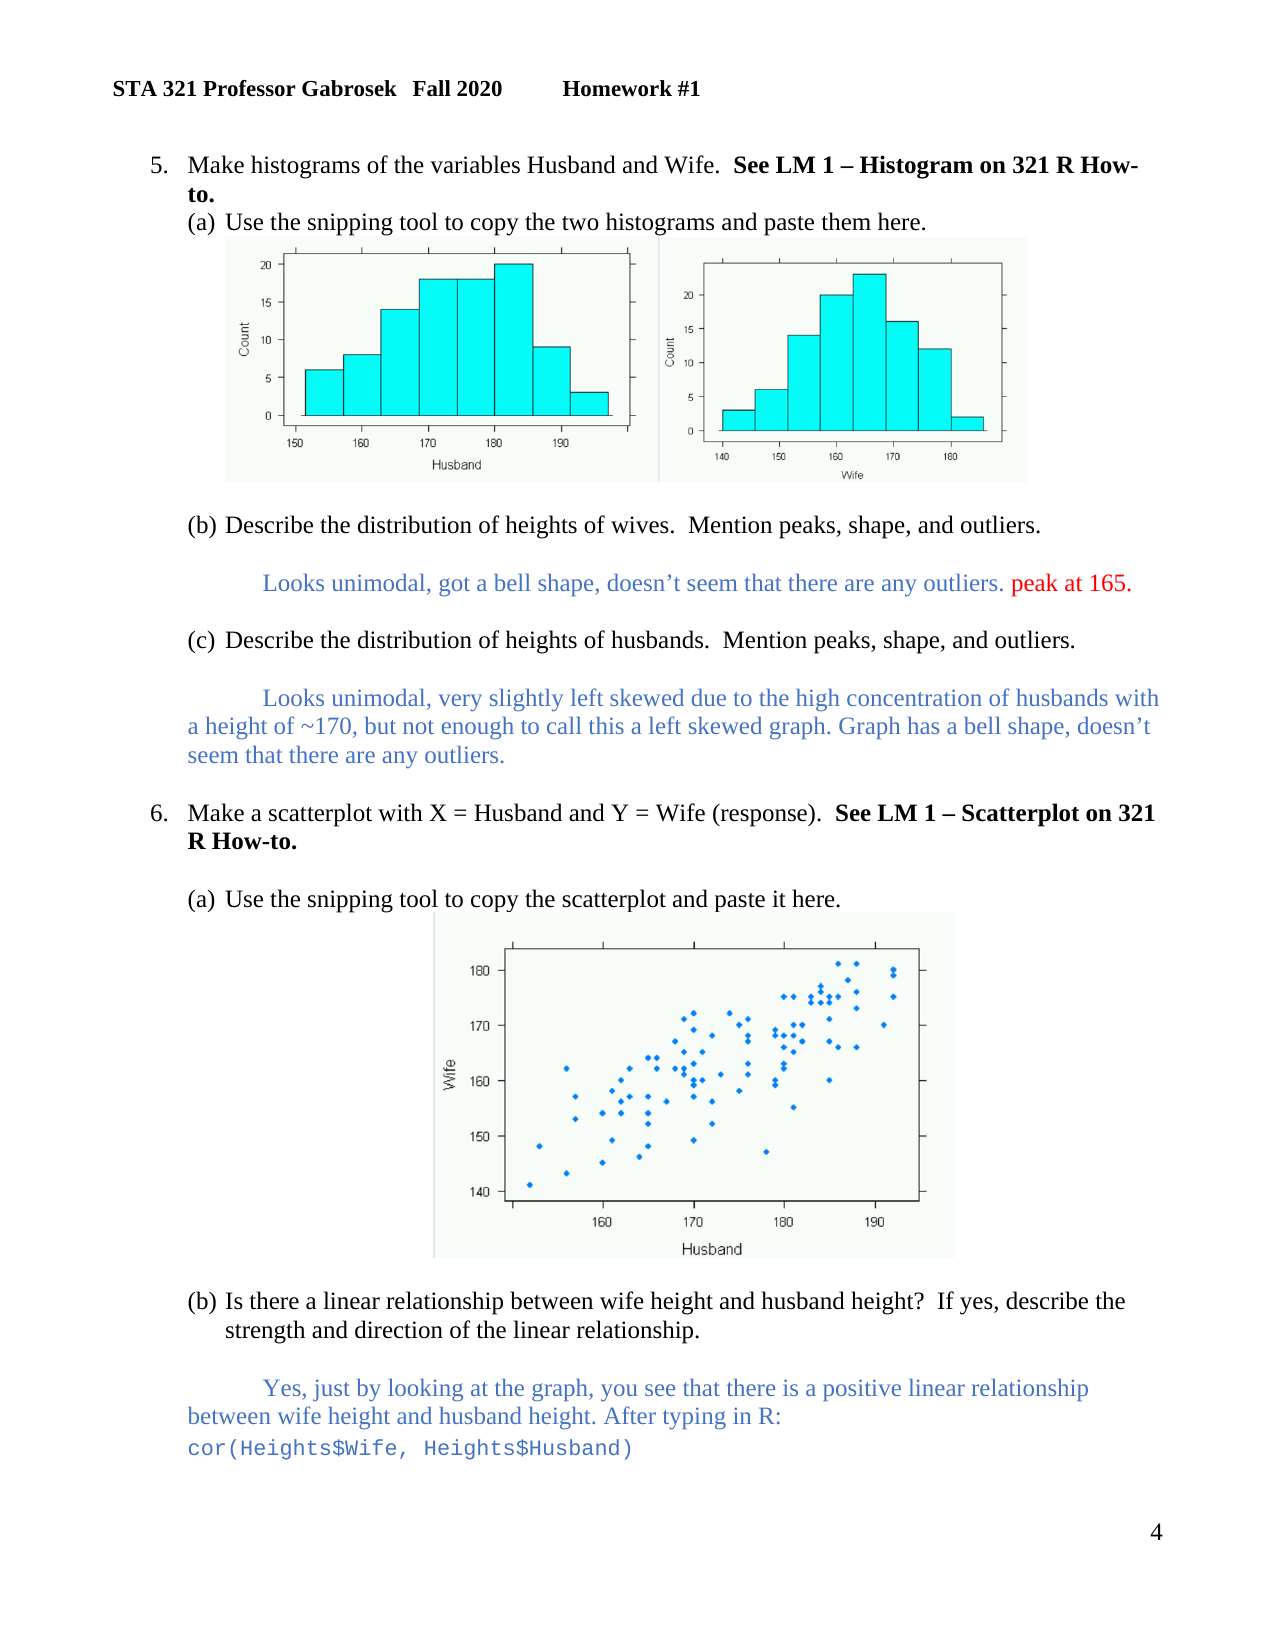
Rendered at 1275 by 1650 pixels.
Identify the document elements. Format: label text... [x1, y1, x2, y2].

list Looks unimodal, very slightly left skewed due to the high concentration of husbands with a height of ~170, but not enough to call this a left skewed graph. Graph has a bell shape, doesn’t seem that there are any outliers. [187, 683, 1162, 769]
list Describe the distribution of heights of husbands. Mention peaks, shape, and outliers. [187, 625, 1162, 654]
list Make histograms of the variables Husband and Wife. See LM 1 – Histogram on 321 R How-to. [150, 150, 1162, 207]
list Use the snipping tool to copy the two histograms and paste them here. [187, 207, 1162, 236]
picture [225, 236, 1028, 482]
list Yes, just by looking at the graph, you see that there is a positive linear relationship between wife height and husband height. After typing in R: [187, 1373, 1162, 1430]
list Is there a linear relationship between wife height and husband height? If yes, describe the strength and direction of the linear relationship. [187, 1286, 1162, 1344]
picture [432, 912, 956, 1258]
list Looks unimodal, got a bell shape, doesn’t seem that there are any outliers. peak at 165. [187, 568, 1162, 596]
list Describe the distribution of heights of wives. Mention peaks, shape, and outliers. [187, 510, 1162, 539]
list Make a scatterplot with X = Husband and Y = Wife (response). See LM 1 – Scatterplot on 321 R How-to. [150, 798, 1162, 855]
list cor(Heights$Wife, Heights$Husband) [187, 1437, 1162, 1462]
list Use the snipping tool to copy the scatterplot and paste it here. [187, 884, 1162, 913]
